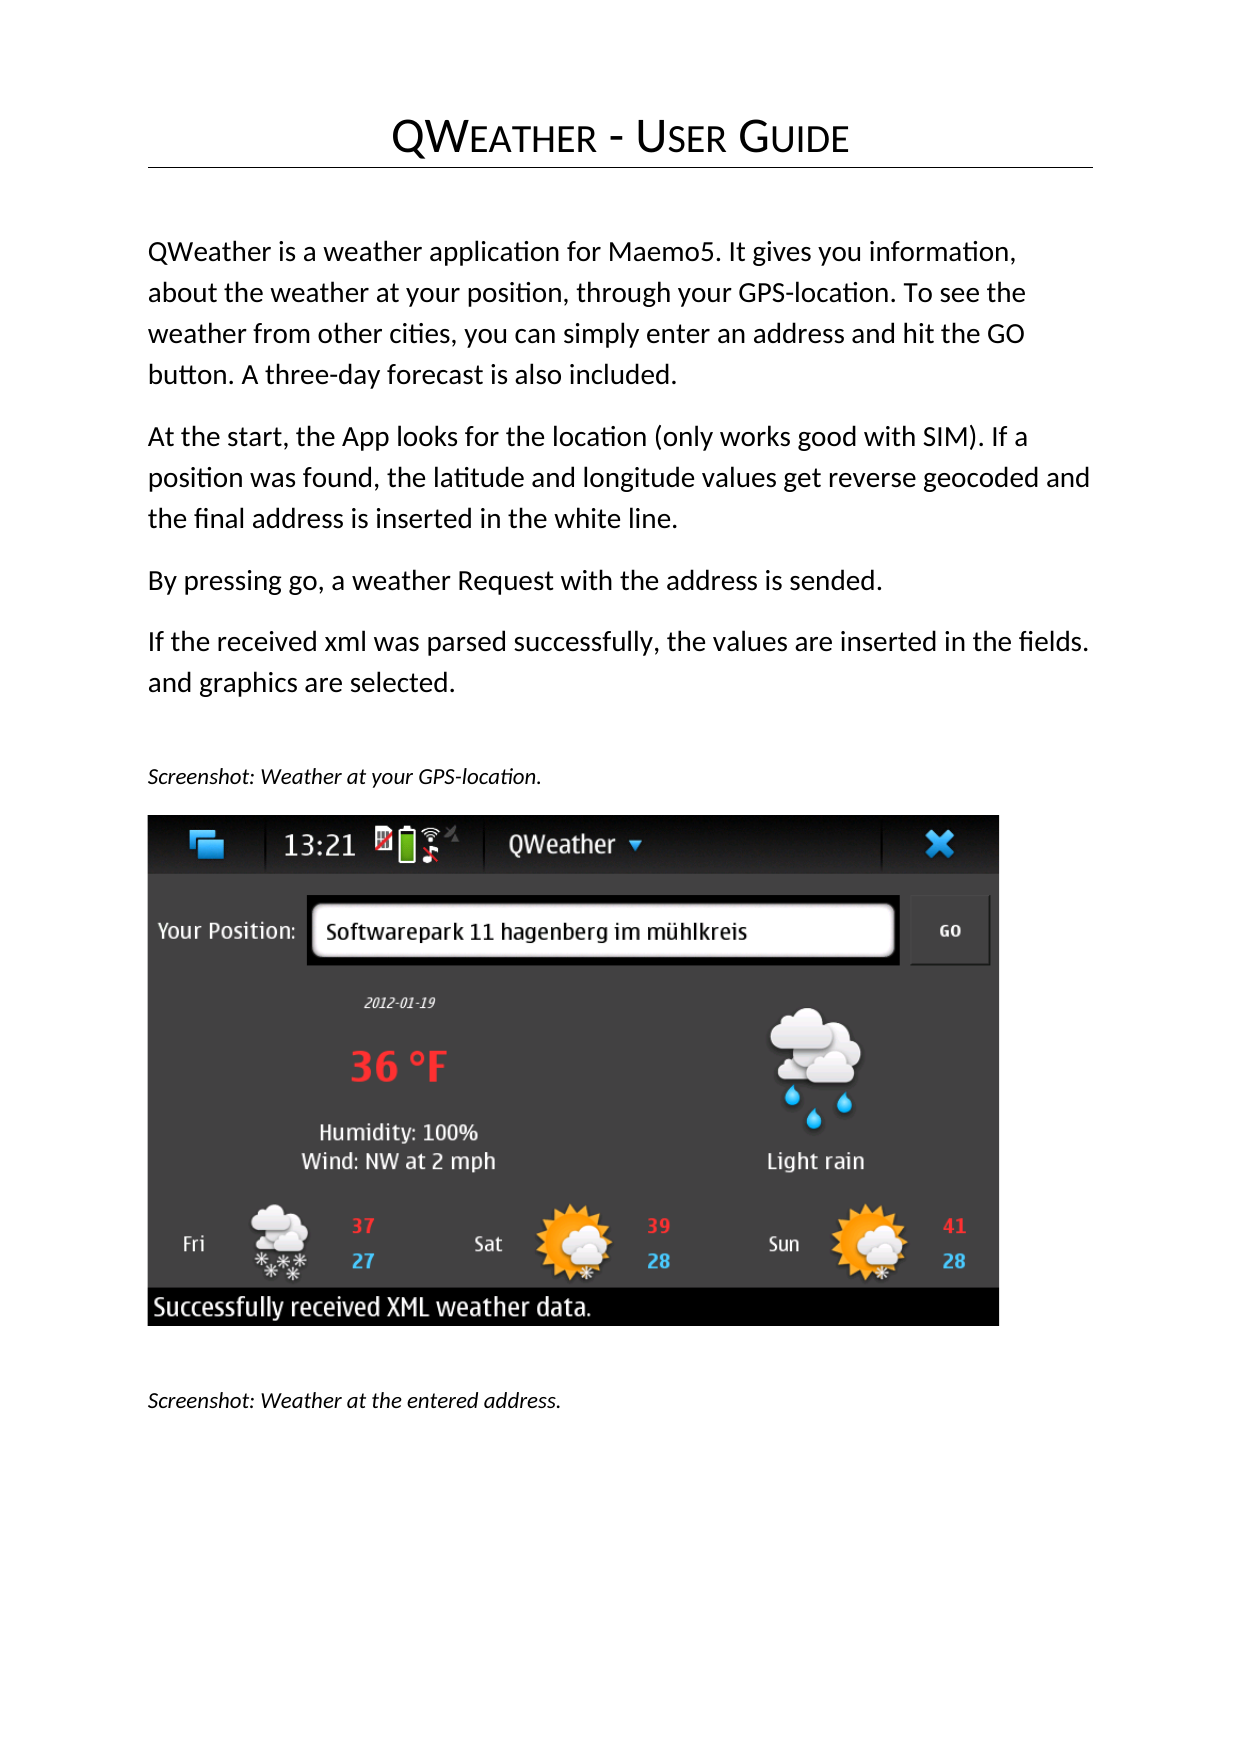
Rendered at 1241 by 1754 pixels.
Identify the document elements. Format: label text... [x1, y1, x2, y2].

text Screenshot: Weather at the entered address. [148, 1387, 1093, 1415]
text By pressing go, a weather Request with the address is sended. [148, 562, 1093, 597]
text If the received xml was parsed successfully, the values are inserted in the fields. and graphics are selected. [148, 623, 1093, 700]
text At the start, the App looks for the location (only works good with SIM). If a position was found, the latitude and longitude values get reverse geocoded and the final address is inserted in the white line. [148, 418, 1093, 535]
text QWeather is a weather application for Maemo5. It gives you information, about the weather at your position, through your GPS-location. To see the weather from other cities, you can simply enter an address and hit the GO button. A three-day forecast is also included. [148, 233, 1093, 392]
text Screenshot: Weather at your GPS-location. [148, 762, 1093, 790]
text QWeather - User Guide [148, 103, 1093, 167]
picture [147, 815, 1000, 1326]
